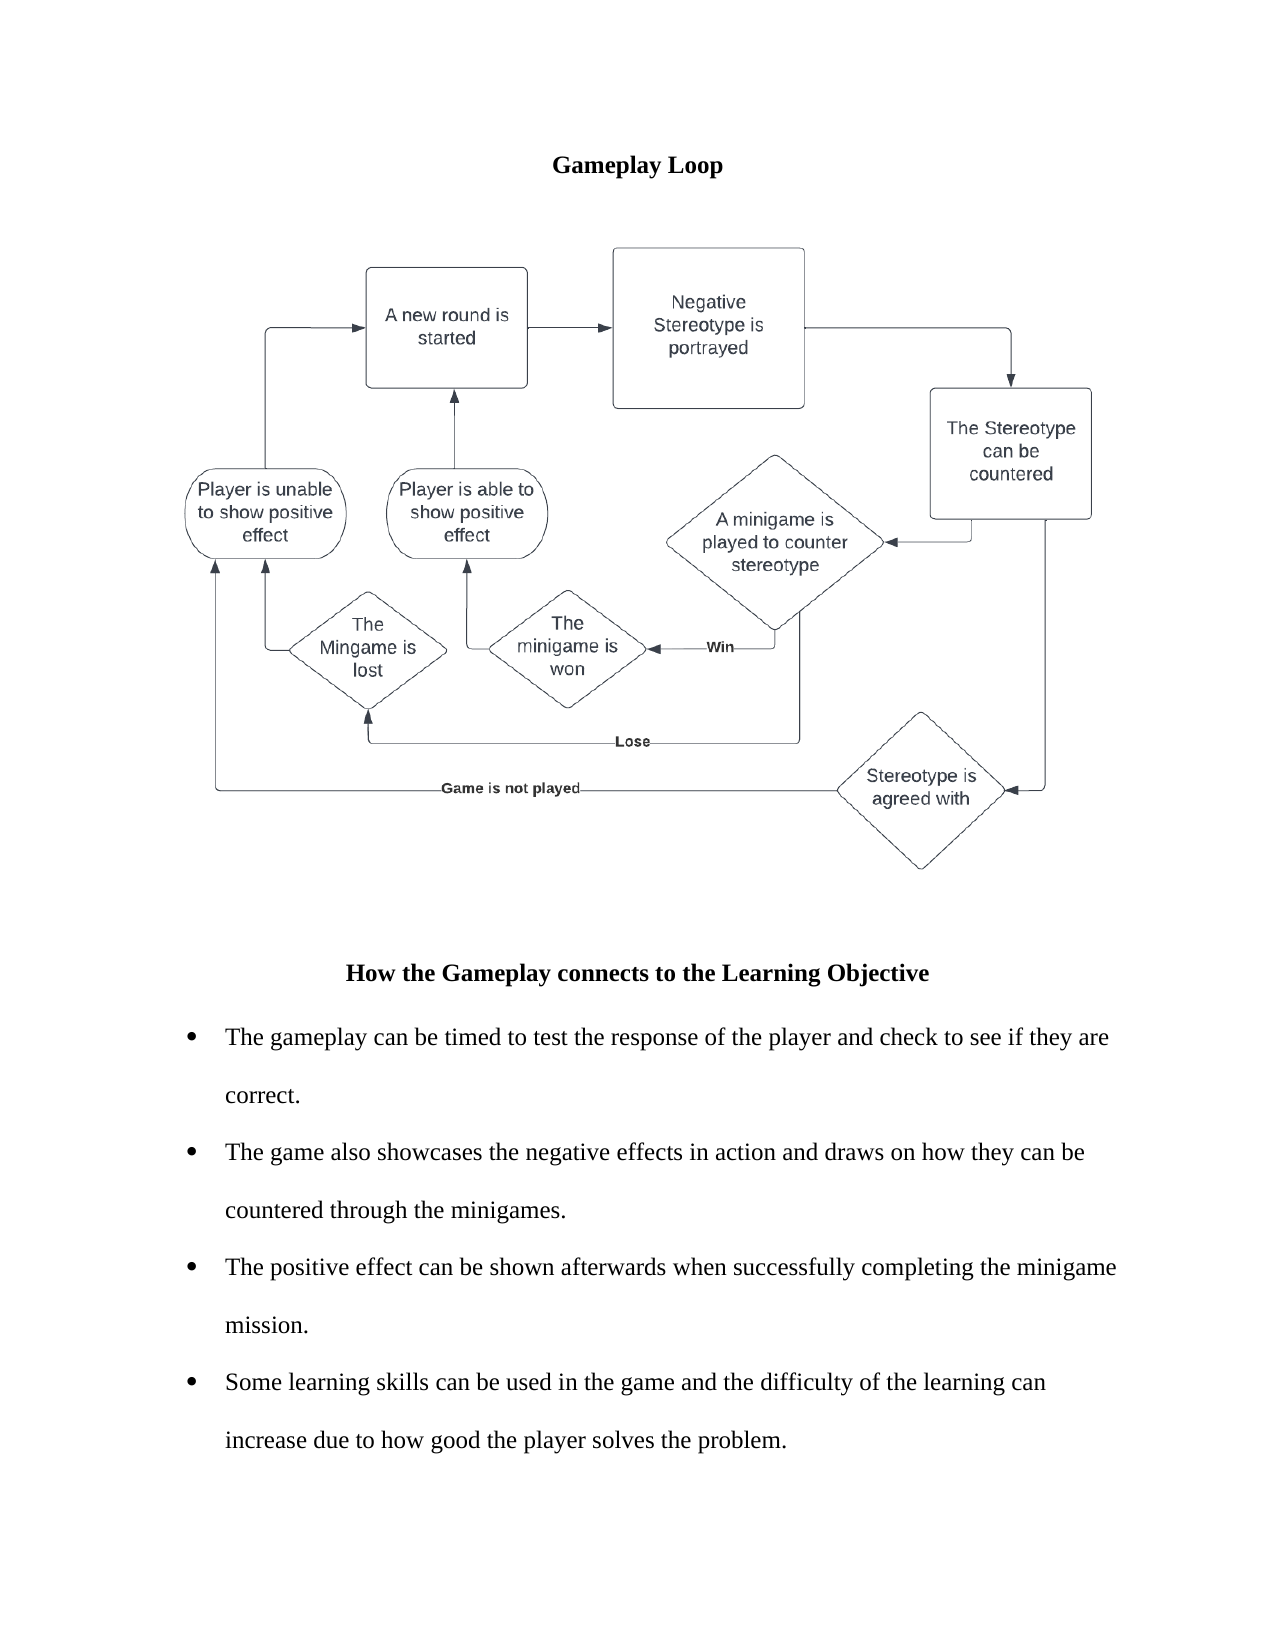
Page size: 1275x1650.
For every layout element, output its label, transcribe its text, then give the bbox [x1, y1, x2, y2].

list Some learning skills can be used in the game and the difficulty of the learning can increase due to how good the player solves the problem. [187, 1367, 1125, 1453]
picture [150, 213, 1125, 905]
list The game also showcases the negative effects in action and draws on how they can be countered through the minigames. [187, 1137, 1125, 1223]
subtitle How the Gameplay connects to the Learning Objective [150, 958, 1125, 987]
list The gameplay can be timed to test the response of the player and check to see if they are correct. [187, 1022, 1125, 1108]
subtitle Gameplay Loop [150, 150, 1125, 179]
list The positive effect can be shown afterwards when successfully completing the minigame mission. [187, 1252, 1125, 1338]
